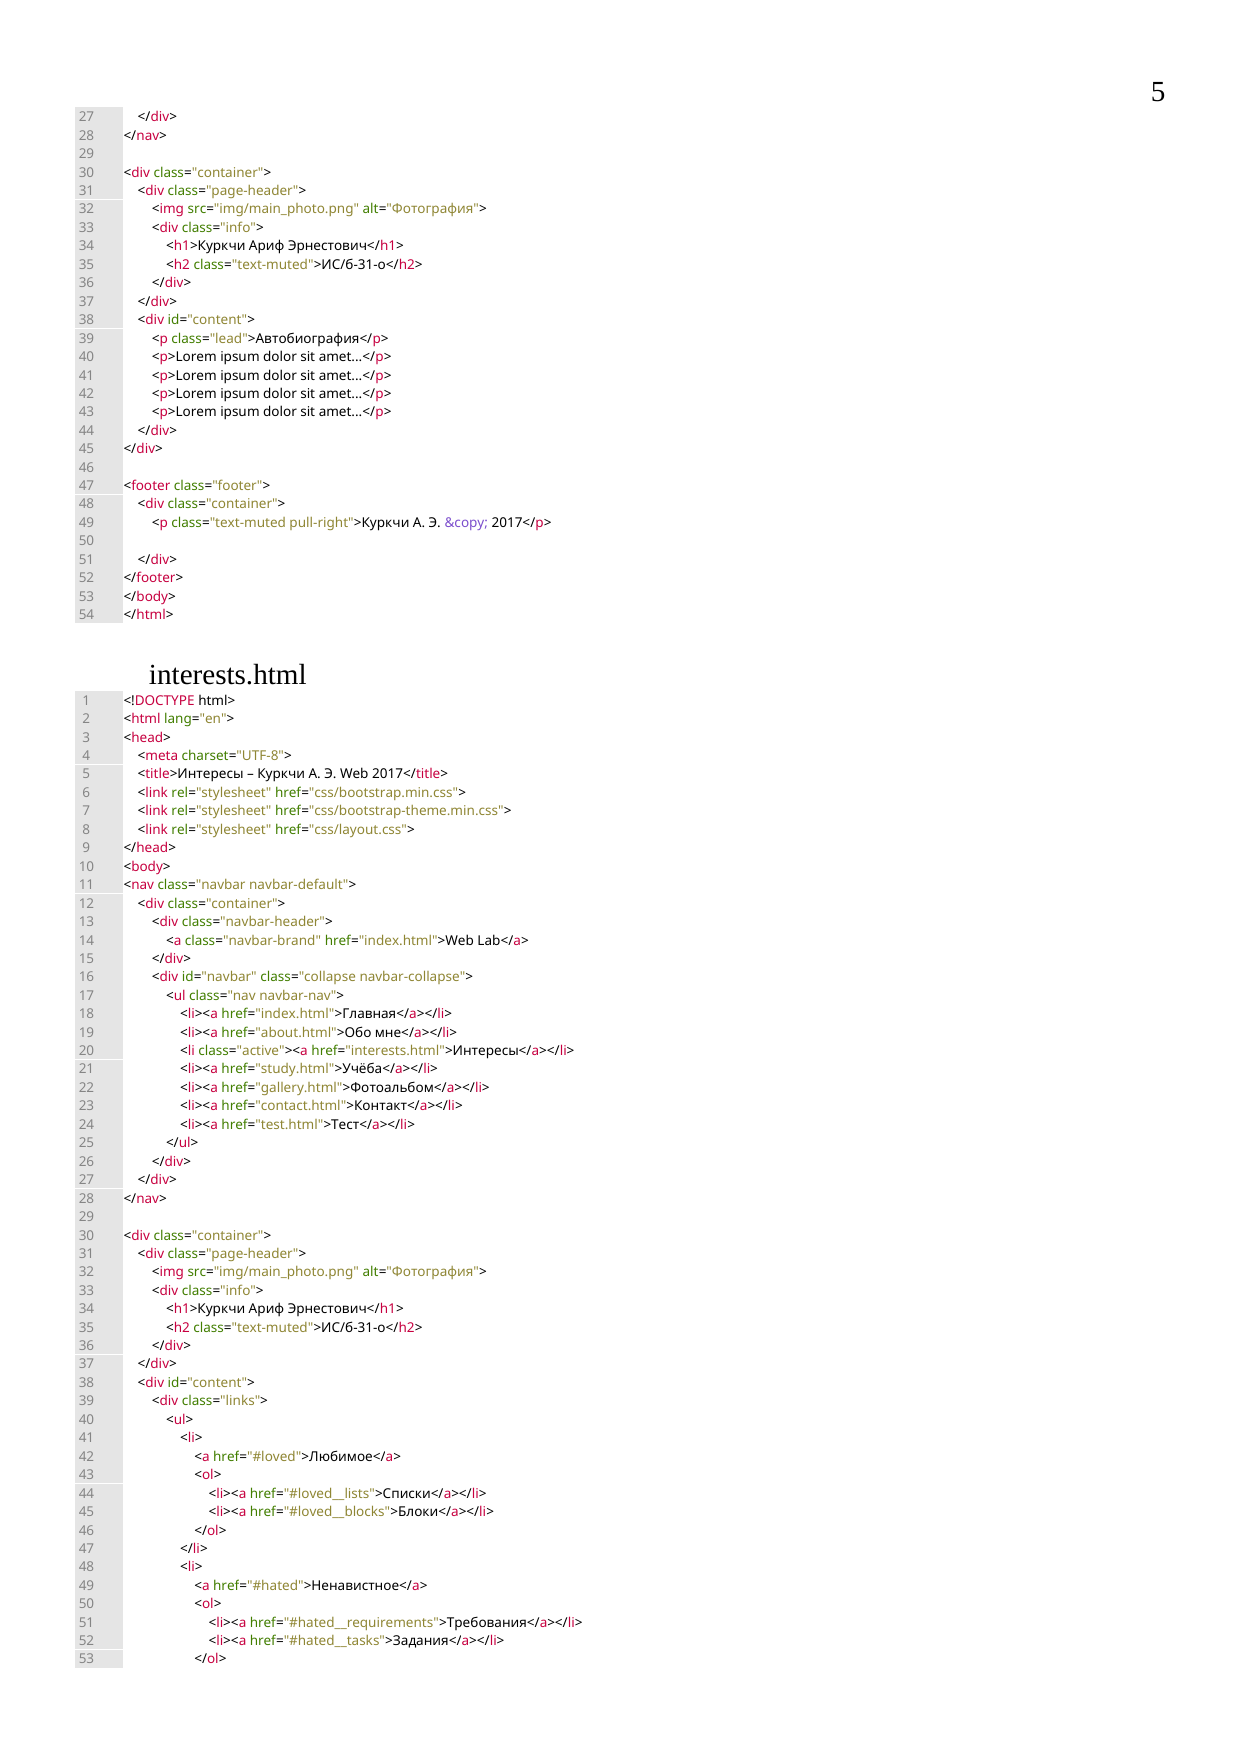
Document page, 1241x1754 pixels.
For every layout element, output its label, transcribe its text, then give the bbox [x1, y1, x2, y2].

text interests.html [75, 657, 1165, 691]
